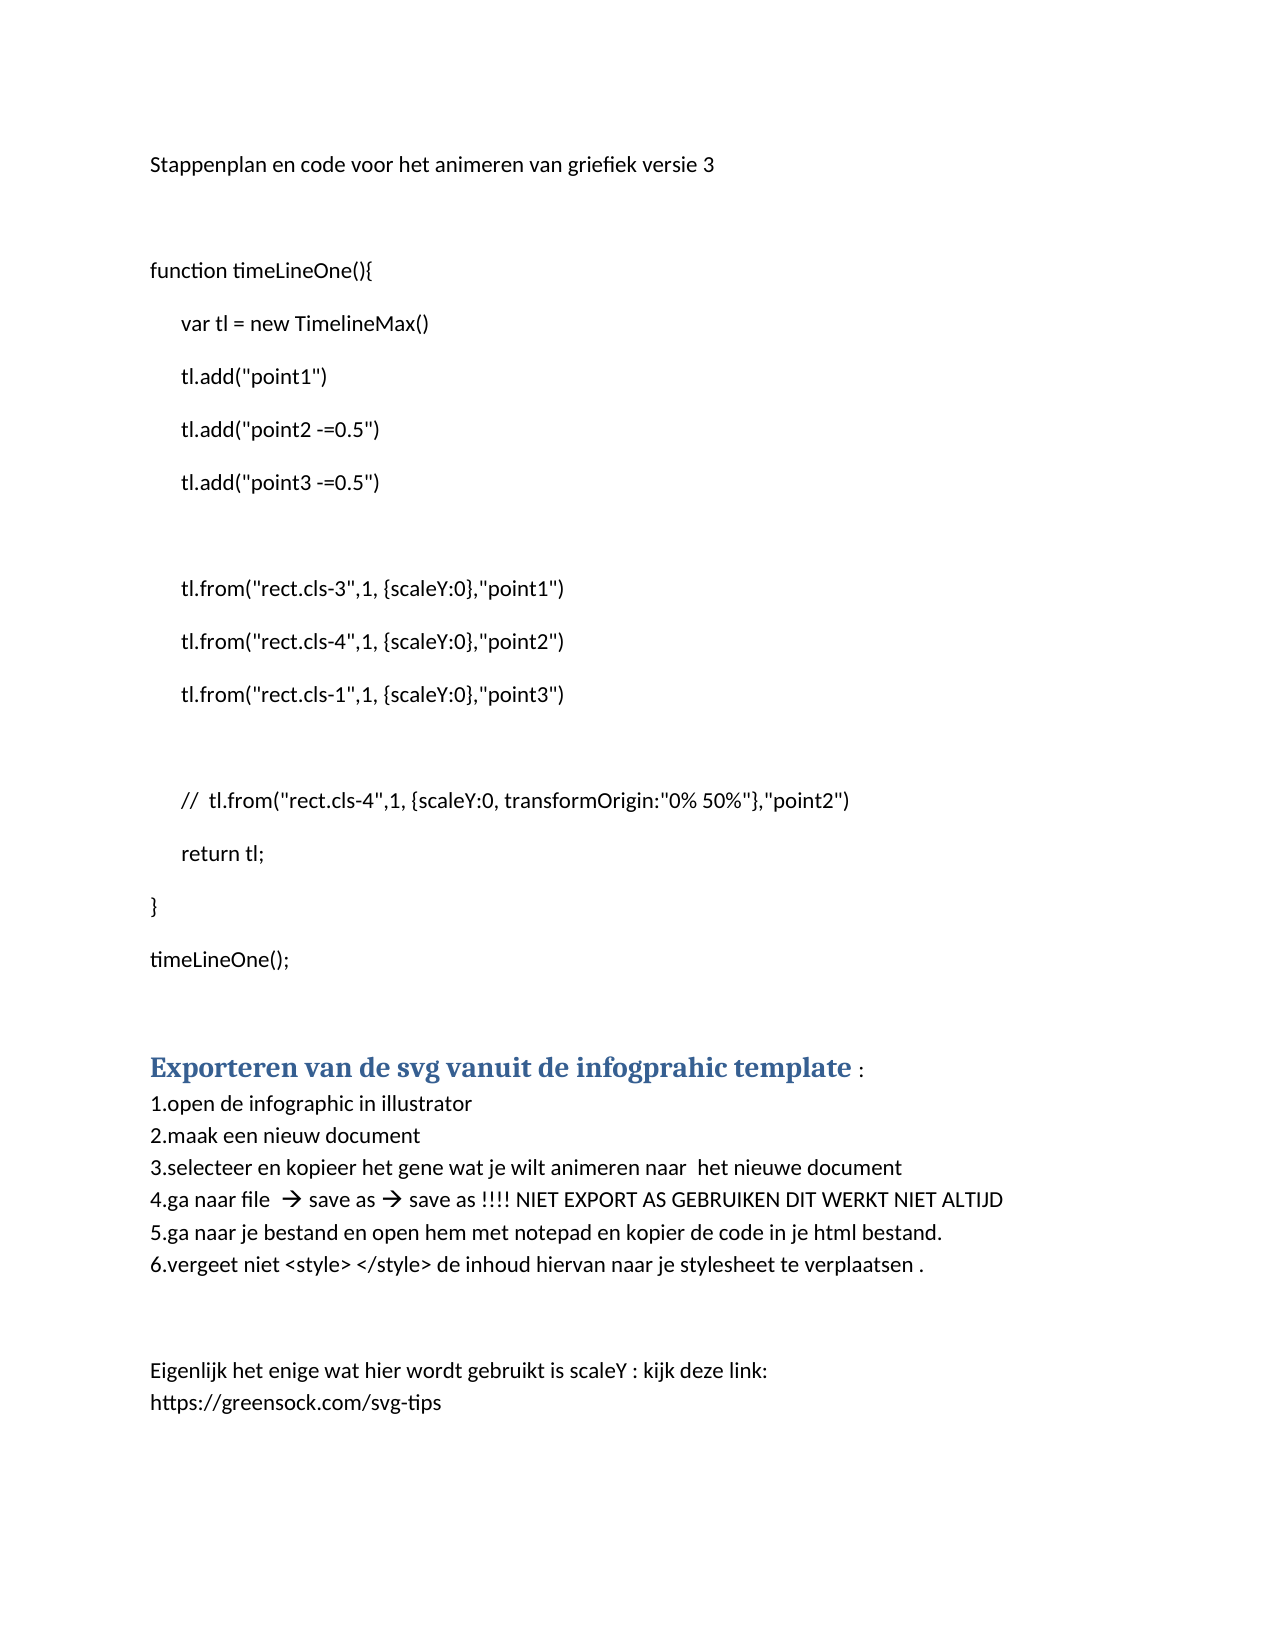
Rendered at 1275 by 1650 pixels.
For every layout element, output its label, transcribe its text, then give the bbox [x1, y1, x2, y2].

text // tl.from("rect.cls-4",1, {scaleY:0, transformOrigin:"0% 50%"},"point2") [150, 786, 1125, 814]
text tl.from("rect.cls-1",1, {scaleY:0},"point3") [150, 680, 1125, 708]
text Exporteren van de svg vanuit de infogprahic template : 1.open de infographic in illustrator 2.maak een nieuw document 3.selecteer en kopieer het gene wat je wilt animeren naar het nieuwe document 4.ga naar file save as save as !!!! NIET EXPORT AS GEBRUIKEN DIT WERKT NIET ALTIJD 5.ga naar je bestand en open hem met notepad en kopier de code in je html bestand. 6.vergeet niet <style> </style> de inhoud hiervan naar je stylesheet te verplaatsen . [150, 1051, 1125, 1278]
text tl.from("rect.cls-4",1, {scaleY:0},"point2") [150, 627, 1125, 655]
text tl.add("point1") [150, 362, 1125, 390]
text function timeLineOne(){ [150, 256, 1125, 284]
text var tl = new TimelineMax() [150, 309, 1125, 337]
text tl.from("rect.cls-3",1, {scaleY:0},"point1") [150, 574, 1125, 602]
text } [150, 892, 1125, 920]
text tl.add("point2 -=0.5") [150, 415, 1125, 443]
text Eigenlijk het enige wat hier wordt gebruikt is scaleY : kijk deze link: https://greensock.com/svg-tips [150, 1356, 1125, 1416]
text tl.add("point3 -=0.5") [150, 468, 1125, 496]
text Stappenplan en code voor het animeren van griefiek versie 3 [150, 150, 1125, 178]
text return tl; [150, 839, 1125, 867]
text timeLineOne(); [150, 945, 1125, 973]
